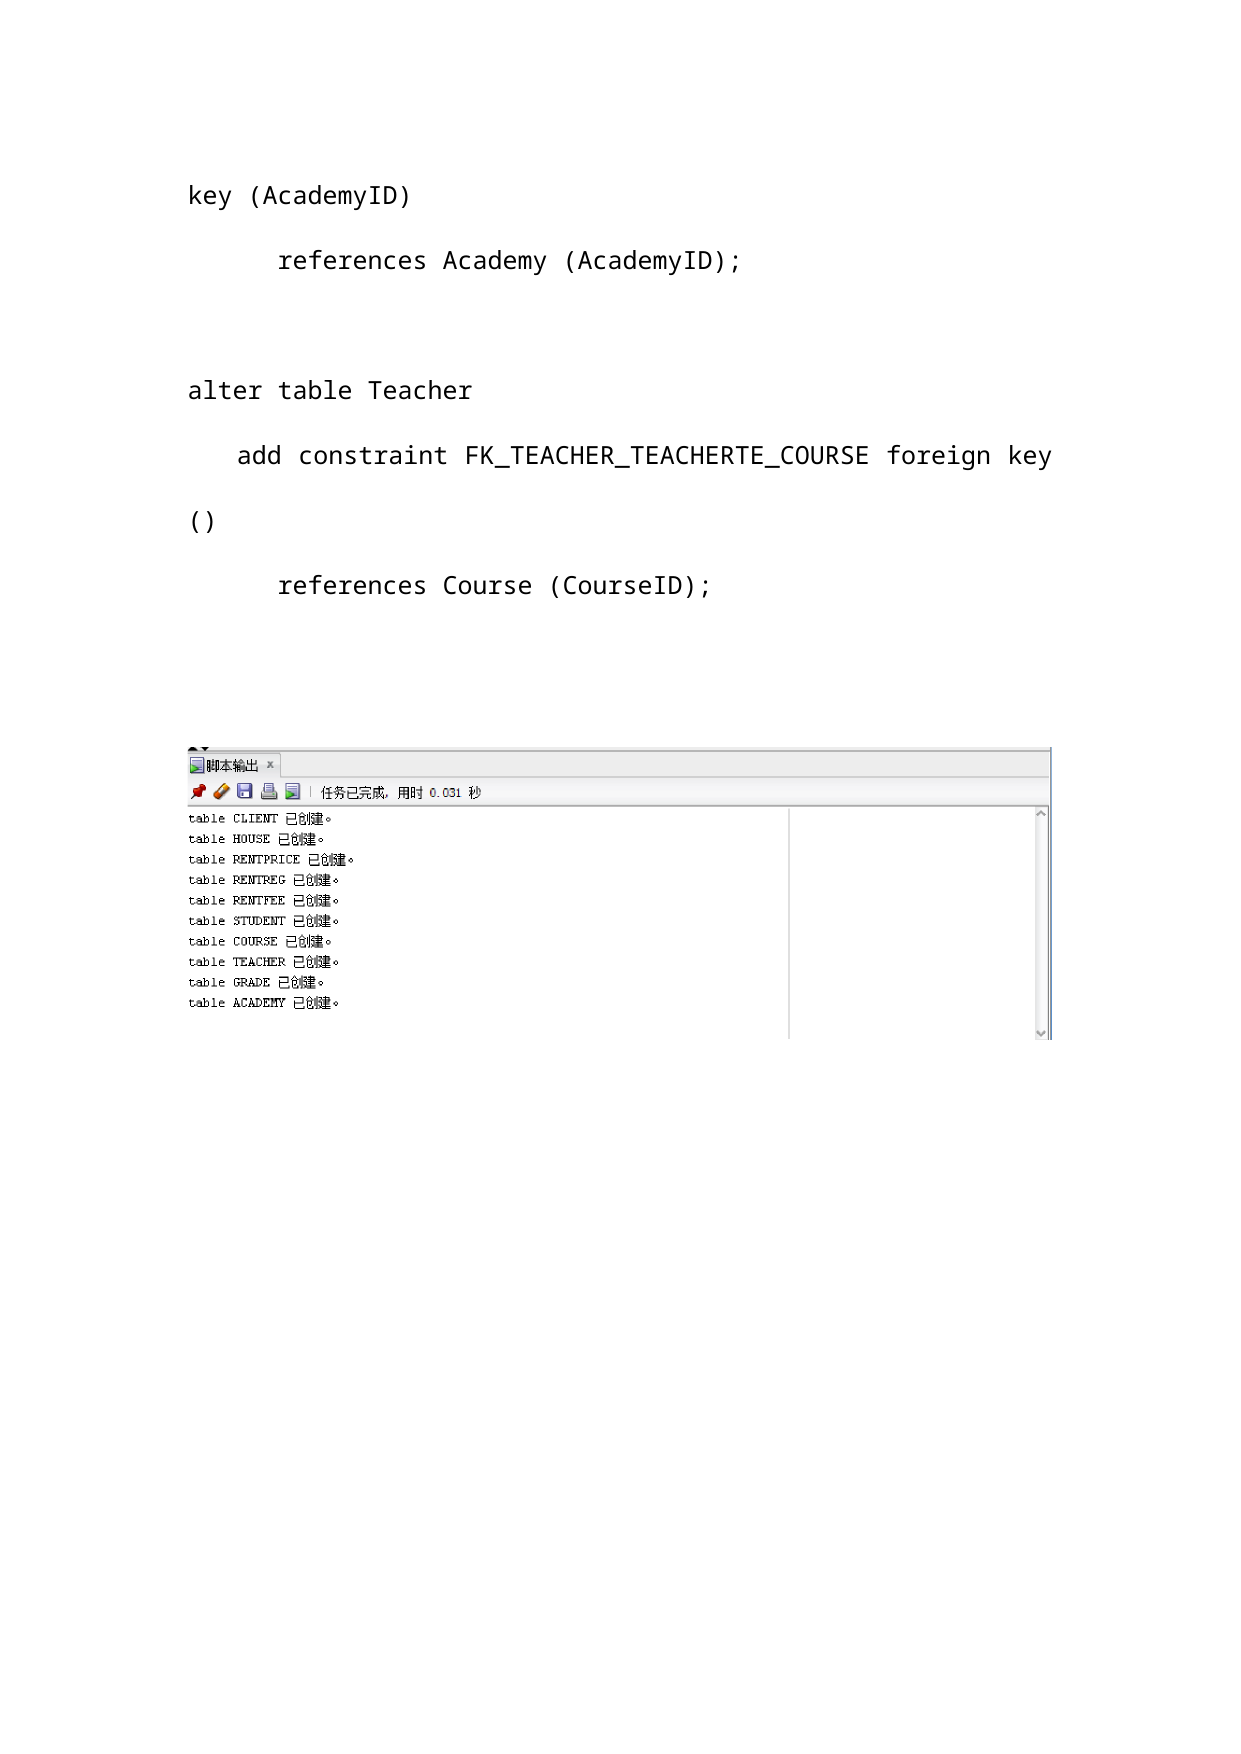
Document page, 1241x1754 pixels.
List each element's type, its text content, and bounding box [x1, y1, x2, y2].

text alter table Teacher [187, 357, 1053, 422]
picture [187, 747, 1052, 1040]
text add constraint FK_TEACHER_TEACHERTE_COURSE foreign key () [187, 422, 1053, 552]
text references Academy (AcademyID); [187, 227, 1053, 292]
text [187, 162, 1053, 227]
text references Course (CourseID); [187, 552, 1053, 617]
